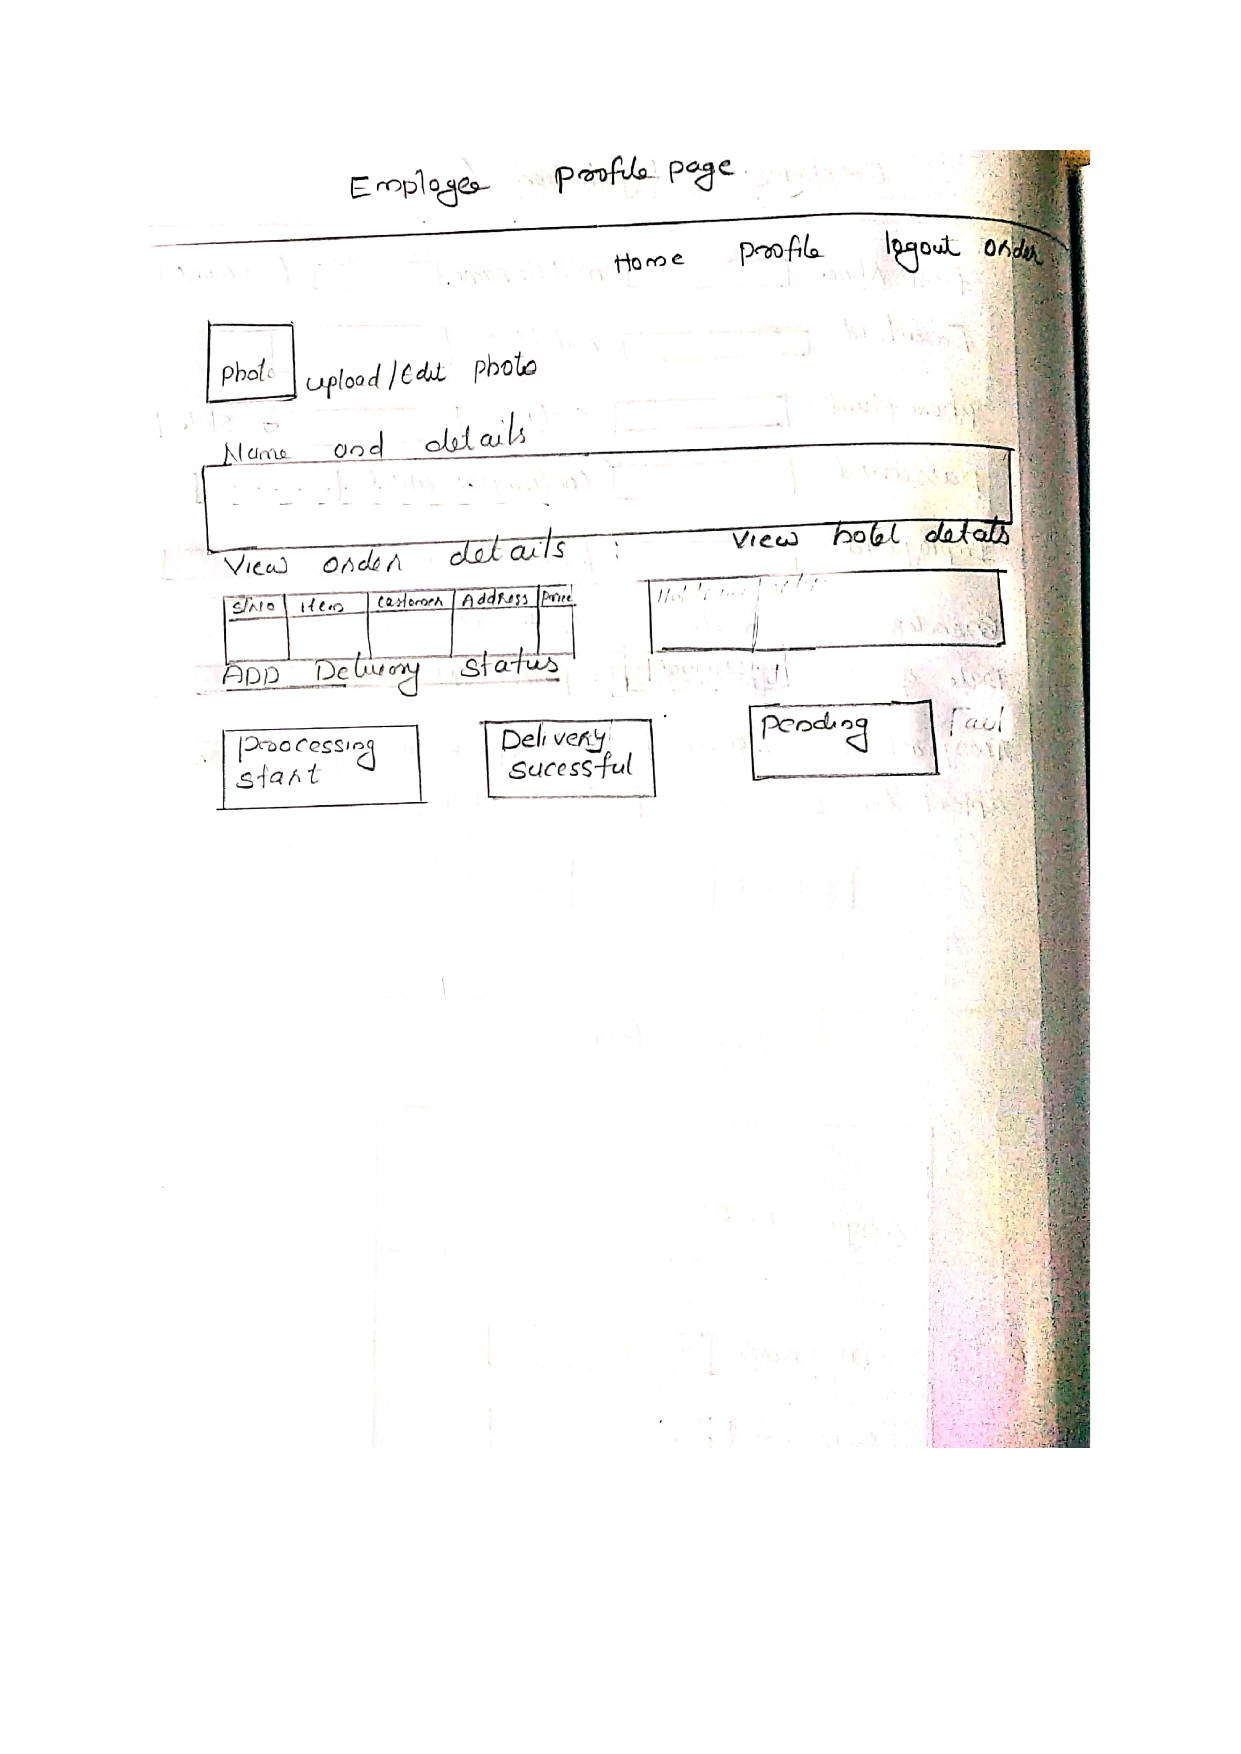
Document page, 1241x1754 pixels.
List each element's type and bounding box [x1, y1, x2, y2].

picture [150, 150, 1091, 1448]
